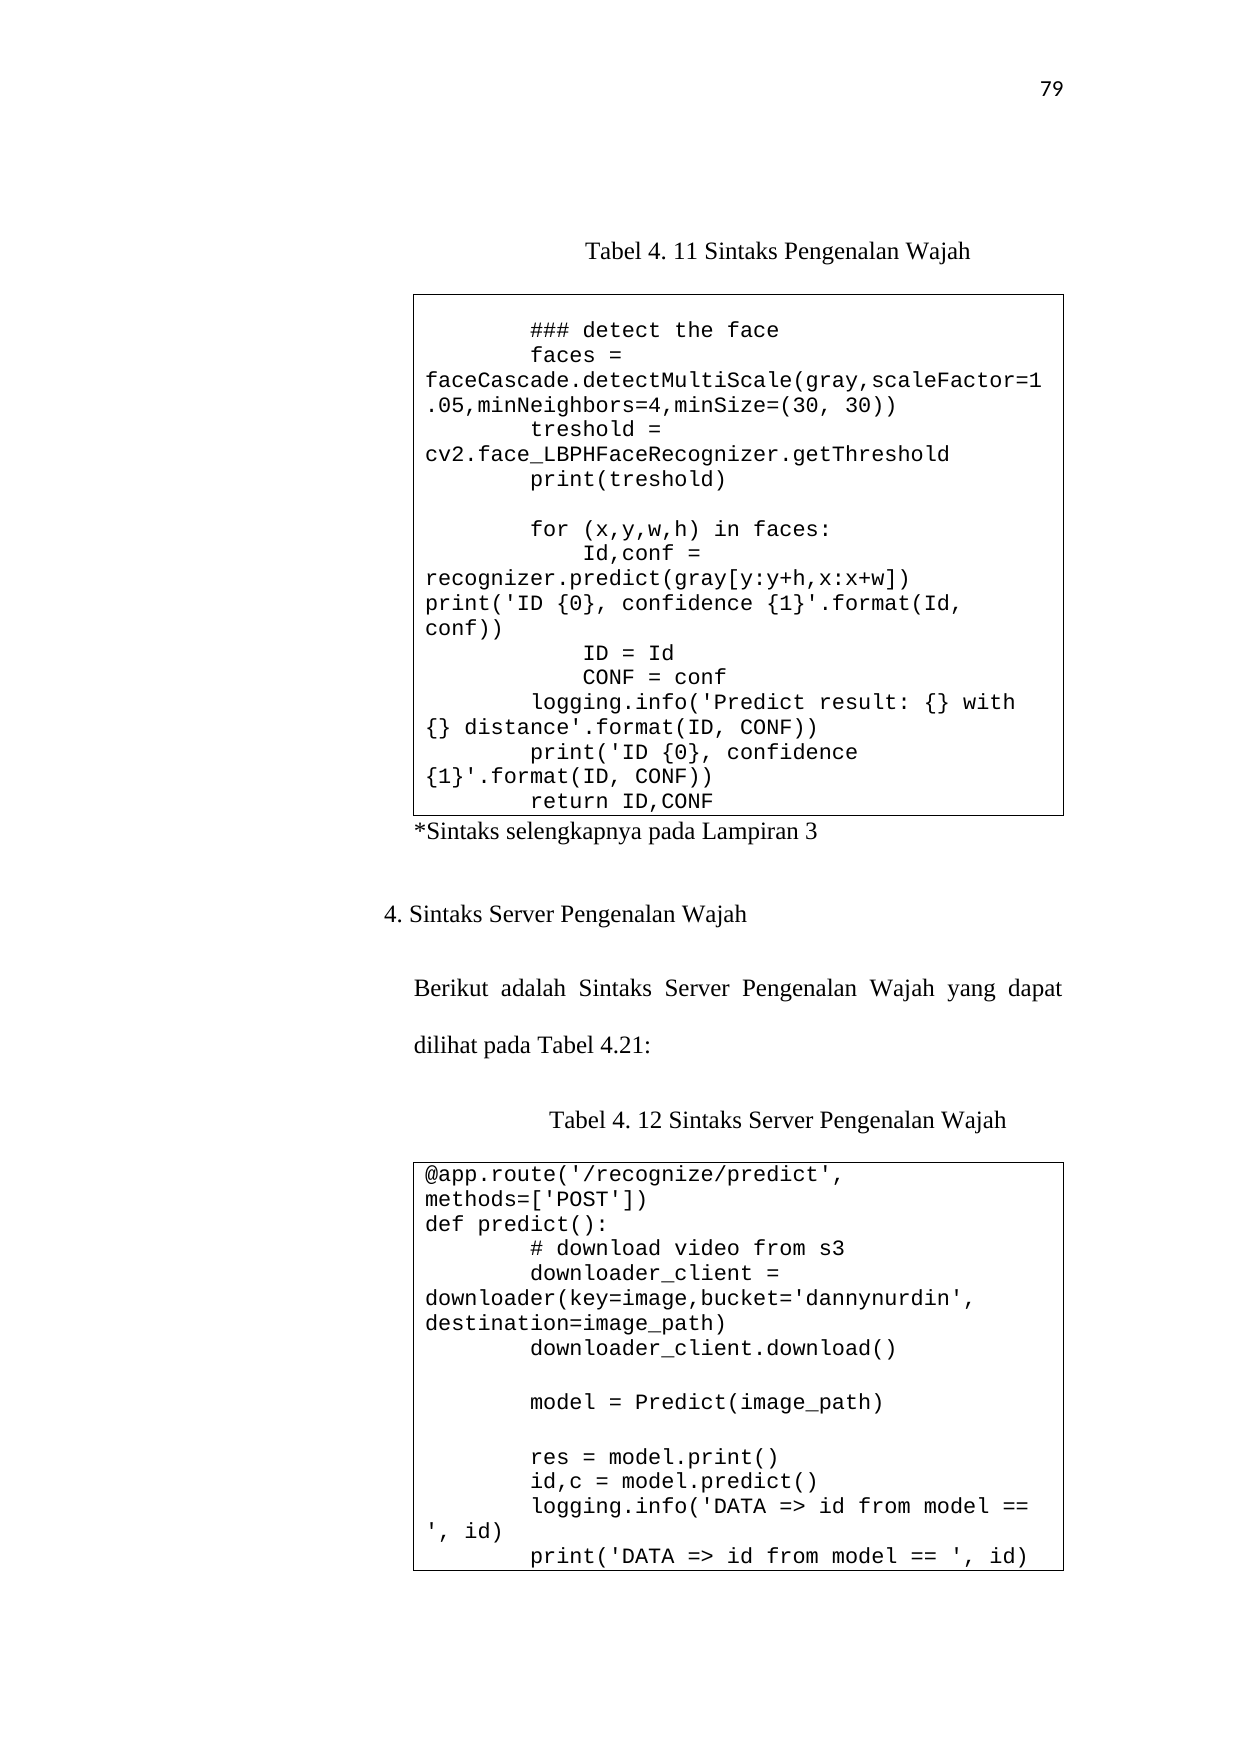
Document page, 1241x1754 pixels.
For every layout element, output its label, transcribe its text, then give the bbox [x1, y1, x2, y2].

text Sintaks Server Pengenalan Wajah [384, 899, 1063, 928]
table_header Tabel 4. 11 Sintaks Pengenalan Wajah [414, 236, 1063, 294]
table_header Tabel 4. 12 Sintaks Server Pengenalan Wajah [414, 1105, 1063, 1162]
text *Sintaks selengkapnya pada Lampiran 3 [413, 816, 1063, 845]
text Berikut adalah Sintaks Server Pengenalan Wajah yang dapat dilihat pada Tabel 4.21: [413, 973, 1063, 1059]
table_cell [414, 295, 1063, 815]
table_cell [414, 1163, 1063, 1570]
